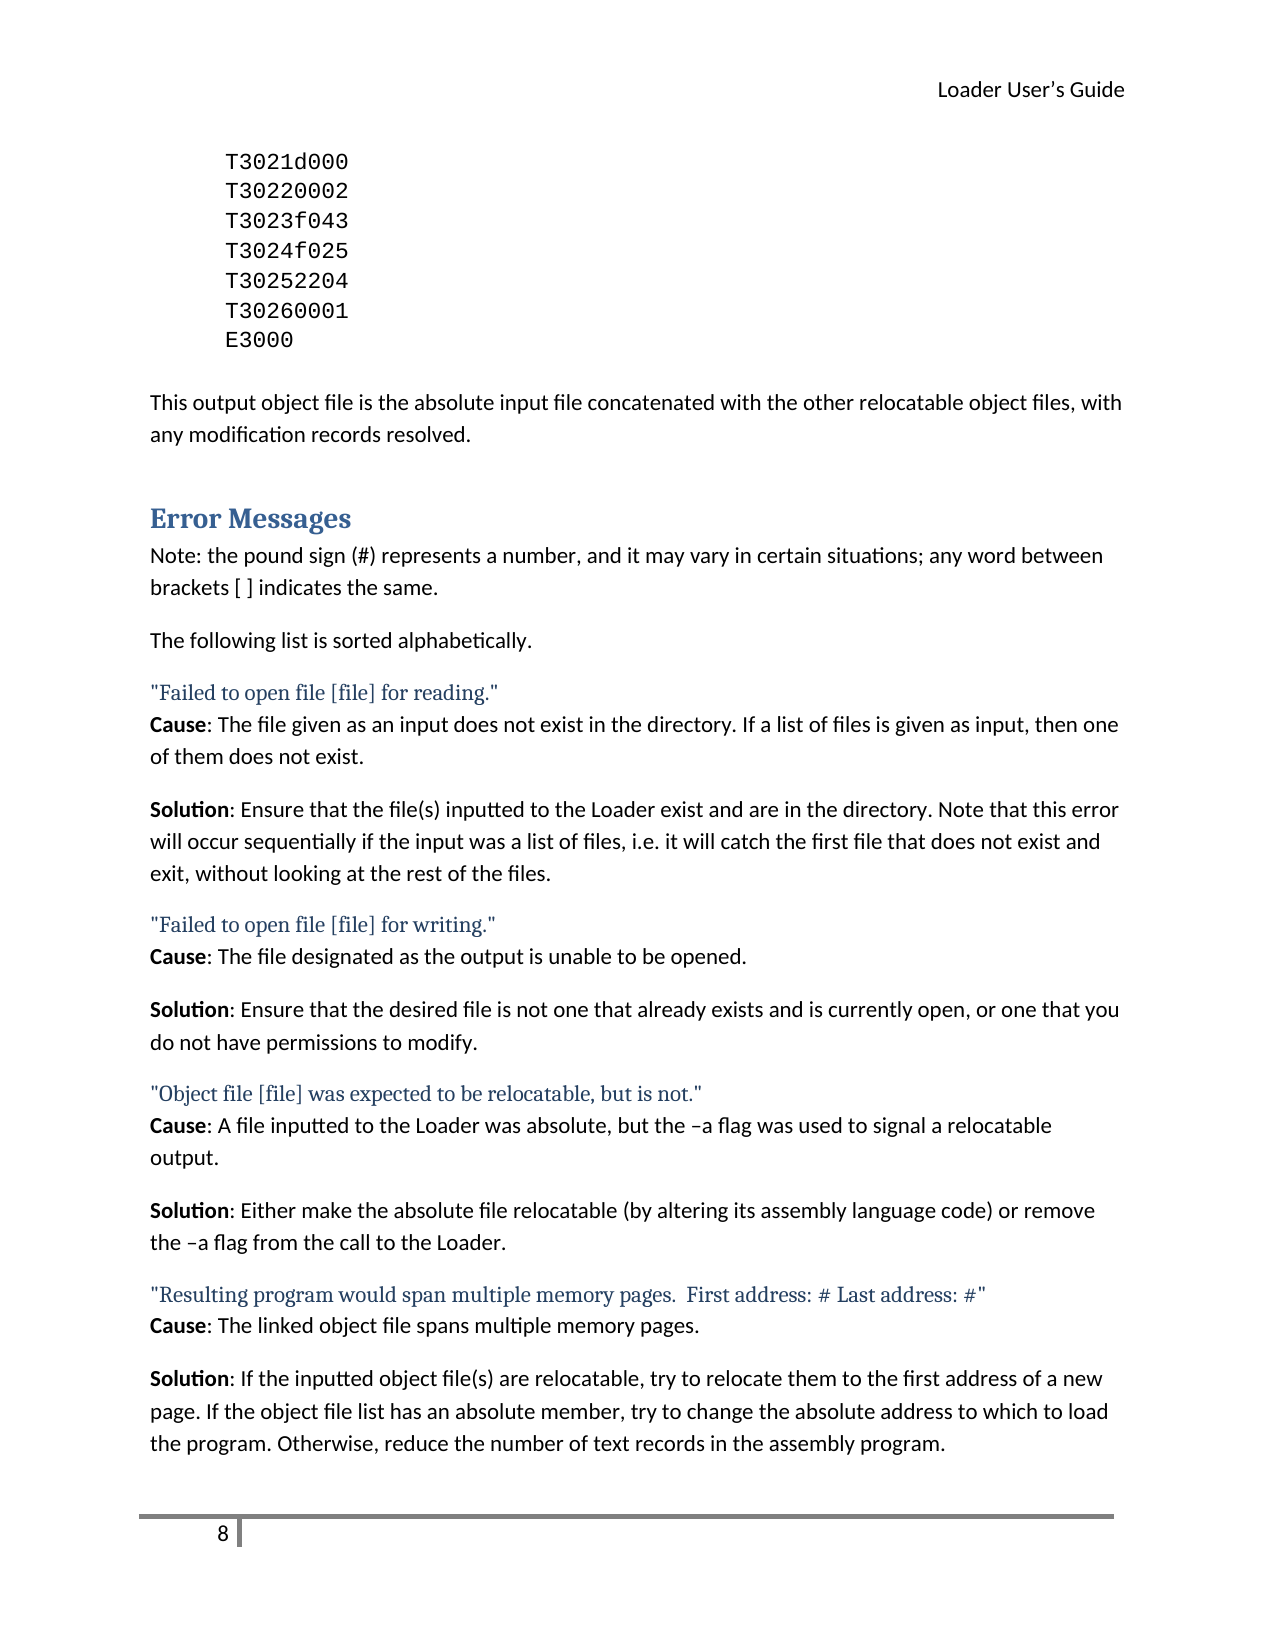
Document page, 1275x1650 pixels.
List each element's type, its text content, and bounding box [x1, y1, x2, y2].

subtitle "Resulting program would span multiple memory pages. First address: # Last address: #" [150, 1281, 1125, 1308]
text Solution: Either make the absolute file relocatable (by altering its assembly language code) or remove the –a flag from the call to the Loader. [150, 1196, 1125, 1256]
text Solution: Ensure that the file(s) inputted to the Loader exist and are in the directory. Note that this error will occur sequentially if the input was a list of files, i.e. it will catch the first file that does not exist and exit, without looking at the rest of the files. [150, 795, 1125, 887]
text T30252204 [150, 269, 1125, 295]
text This output object file is the absolute input file concatenated with the other relocatable object files, with any modification records resolved. [150, 388, 1125, 448]
text E3000 [150, 329, 1125, 355]
text Cause: The linked object file spans multiple memory pages. [150, 1312, 1125, 1339]
subtitle "Object file [file] was expected to be relocatable, but is not." [150, 1081, 1125, 1107]
subtitle "Failed to open file [file] for reading." [150, 679, 1125, 706]
text T30260001 [150, 299, 1125, 325]
text Cause: The file designated as the output is unable to be opened. [150, 942, 1125, 971]
text T3023f043 [150, 209, 1125, 236]
text Solution: If the inputted object file(s) are relocatable, try to relocate them to the first address of a new page. If the object file list has an absolute member, try to change the absolute address to which to load the program. Otherwise, reduce the number of text records in the assembly program. [150, 1364, 1125, 1457]
text The following list is sorted alphabetically. [150, 626, 1125, 654]
text Note: the pound sign (#) represents a number, and it may vary in certain situations; any word between brackets [ ] indicates the same. [150, 541, 1125, 601]
text Cause: A file inputted to the Loader was absolute, but the –a flag was used to signal a relocatable output. [150, 1111, 1125, 1171]
text T30220002 [150, 180, 1125, 206]
text T3021d000 [150, 150, 1125, 176]
text Cause: The file given as an input does not exist in the directory. If a list of files is given as input, then one of them does not exist. [150, 710, 1125, 770]
subtitle "Failed to open file [file] for writing." [150, 912, 1125, 939]
text Solution: Ensure that the desired file is not one that already exists and is currently open, or one that you do not have permissions to modify. [150, 996, 1125, 1056]
subtitle Error Messages [150, 503, 1125, 536]
text T3024f025 [150, 239, 1125, 265]
